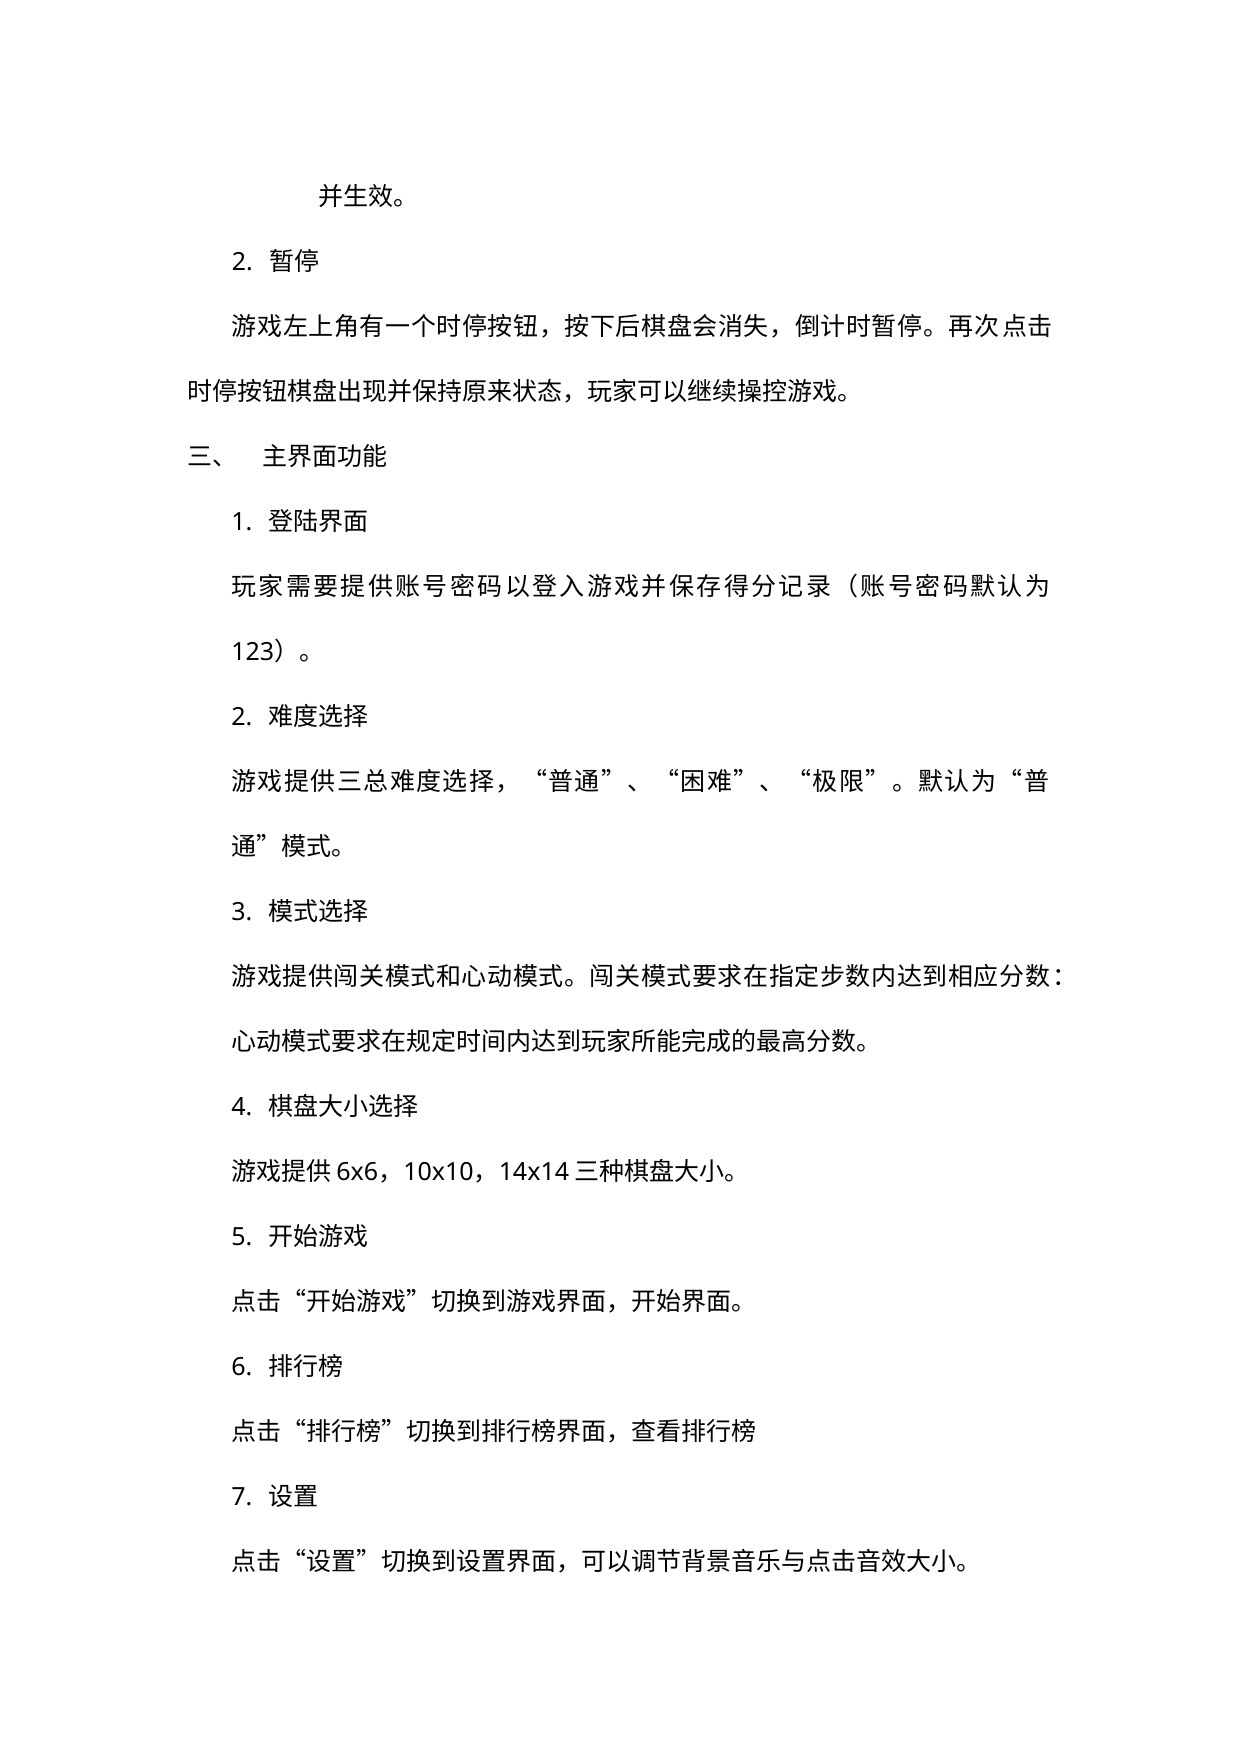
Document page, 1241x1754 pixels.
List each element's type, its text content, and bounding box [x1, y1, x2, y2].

list 难度选择 [231, 682, 1053, 747]
list 排行榜 [231, 1332, 1053, 1397]
list 点击“开始游戏”切换到游戏界面，开始界面。 [187, 1267, 1053, 1332]
list 设置 [231, 1462, 1053, 1527]
list 暂停 [232, 227, 1053, 292]
list 游戏左上角有一个时停按钮，按下后棋盘会消失，倒计时暂停。再次点击时停按钮棋盘出现并保持原来状态，玩家可以继续操控游戏。 [187, 292, 1053, 422]
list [275, 162, 1053, 227]
list 棋盘大小选择 [231, 1072, 1053, 1137]
text 玩家需要提供账号密码以登入游戏并保存得分记录（账号密码默认为123）。 [231, 552, 1053, 682]
list 主界面功能 [187, 422, 1053, 487]
list 点击“排行榜”切换到排行榜界面，查看排行榜 [187, 1397, 1053, 1462]
list 游戏提供6x6，10x10，14x14三种棋盘大小。 [231, 1137, 1053, 1202]
text 游戏提供三总难度选择，“普通”、“困难”、“极限”。默认为“普通”模式。 [231, 747, 1053, 877]
text 点击“设置”切换到设置界面，可以调节背景音乐与点击音效大小。 [187, 1527, 1053, 1592]
list 登陆界面 [231, 487, 1053, 552]
list 游戏提供闯关模式和心动模式。闯关模式要求在指定步数内达到相应分数：心动模式要求在规定时间内达到玩家所能完成的最高分数。 [231, 942, 1053, 1072]
list 开始游戏 [231, 1202, 1053, 1267]
list 模式选择 [231, 877, 1053, 942]
